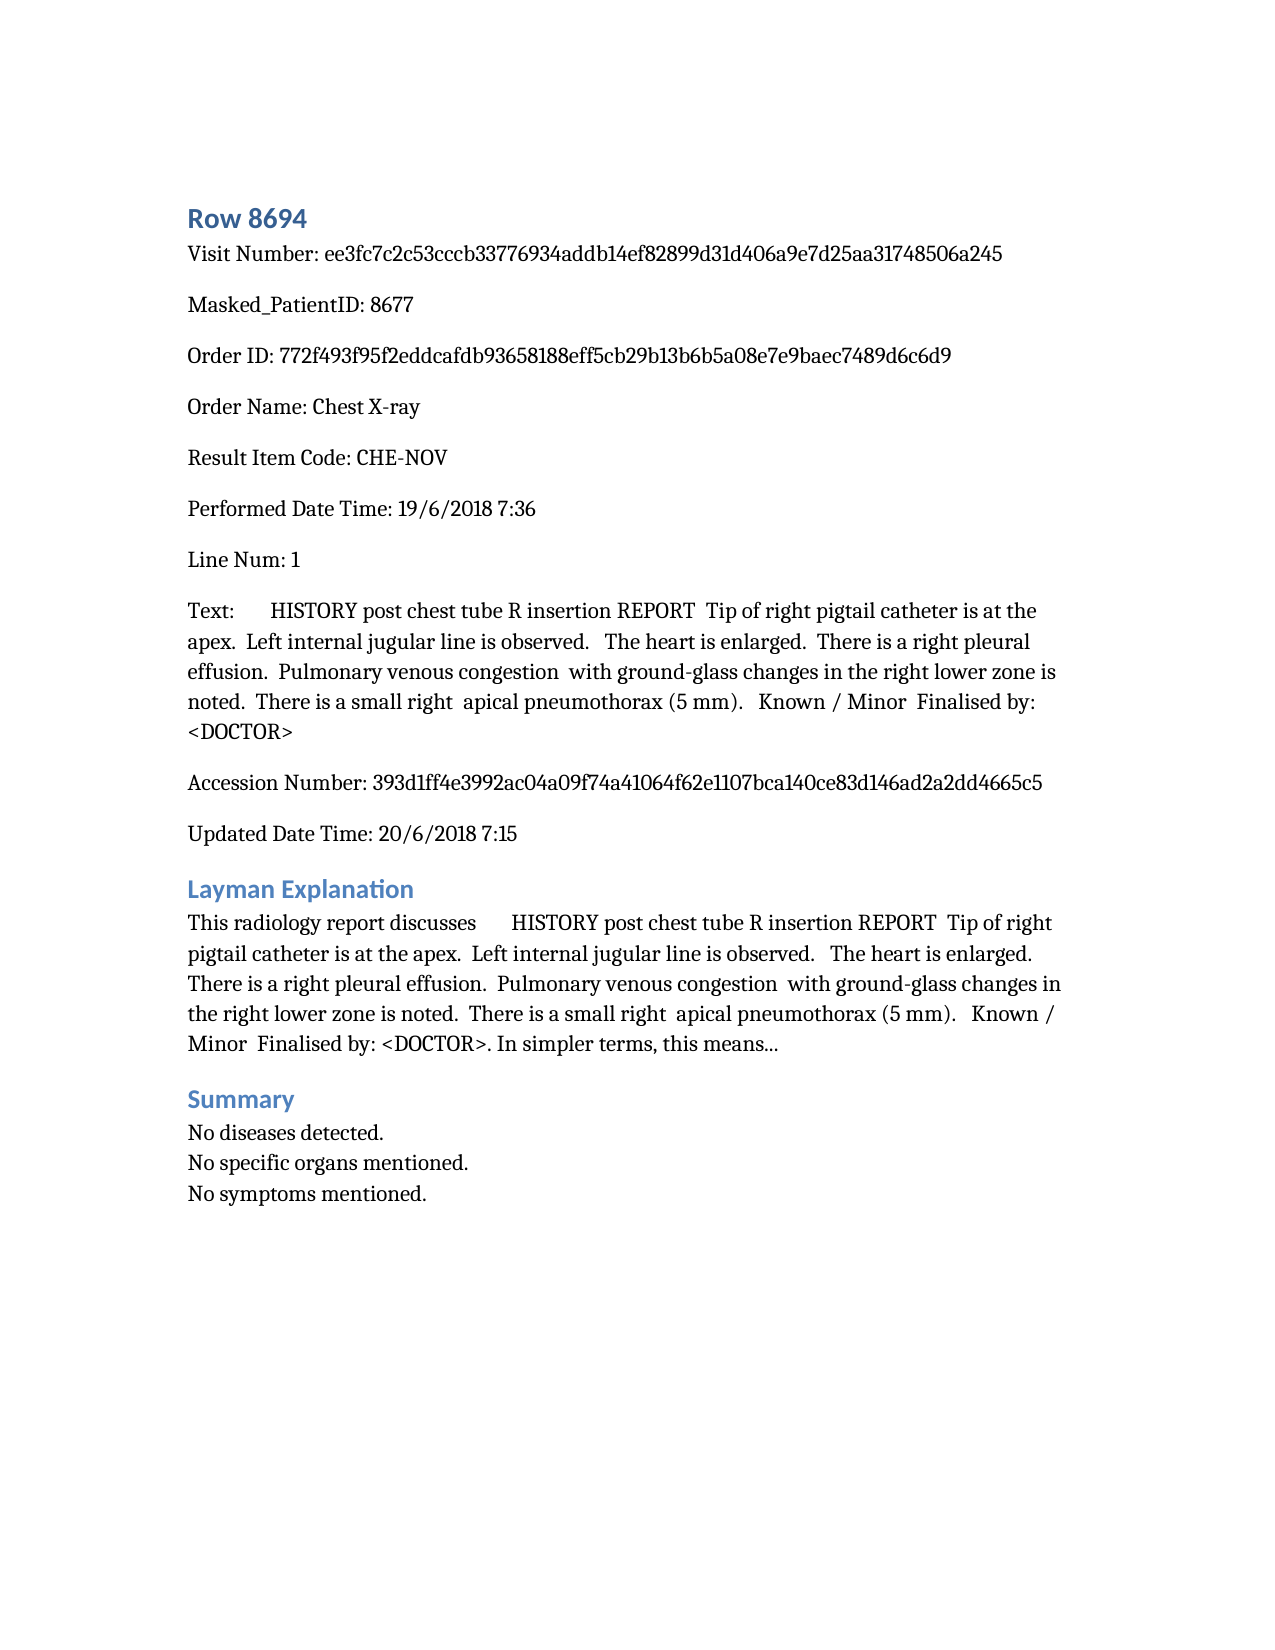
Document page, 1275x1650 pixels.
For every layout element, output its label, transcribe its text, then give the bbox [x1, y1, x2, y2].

text Line Num: 1 [187, 547, 1087, 573]
text Masked_PatientID: 8677 [187, 292, 1087, 318]
text Performed Date Time: 19/6/2018 7:36 [187, 496, 1087, 522]
text Text: HISTORY post chest tube R insertion REPORT Tip of right pigtail catheter is at the apex. Left internal jugular line is observed. The heart is enlarged. There is a right pleural effusion. Pulmonary venous congestion with ground-glass changes in the right lower zone is noted. There is a small right apical pneumothorax (5 mm). Known / Minor Finalised by: <DOCTOR> [187, 598, 1087, 745]
subtitle Layman Explanation [187, 872, 1087, 905]
subtitle Summary [187, 1082, 1087, 1115]
subtitle Row 8694 [187, 200, 1087, 236]
text This radiology report discusses HISTORY post chest tube R insertion REPORT Tip of right pigtail catheter is at the apex. Left internal jugular line is observed. The heart is enlarged. There is a right pleural effusion. Pulmonary venous congestion with ground-glass changes in the right lower zone is noted. There is a small right apical pneumothorax (5 mm). Known / Minor Finalised by: <DOCTOR>. In simpler terms, this means... [187, 910, 1087, 1057]
text Result Item Code: CHE-NOV [187, 445, 1087, 471]
text Order Name: Chest X-ray [187, 394, 1087, 420]
text Order ID: 772f493f95f2eddcafdb93658188eff5cb29b13b6b5a08e7e9baec7489d6c6d9 [187, 343, 1087, 369]
text Updated Date Time: 20/6/2018 7:15 [187, 821, 1087, 847]
text Accession Number: 393d1ff4e3992ac04a09f74a41064f62e1107bca140ce83d146ad2a2dd4665c5 [187, 770, 1087, 796]
text No diseases detected. No specific organs mentioned. No symptoms mentioned. [187, 1120, 1087, 1207]
text Visit Number: ee3fc7c2c53cccb33776934addb14ef82899d31d406a9e7d25aa31748506a245 [187, 241, 1087, 267]
